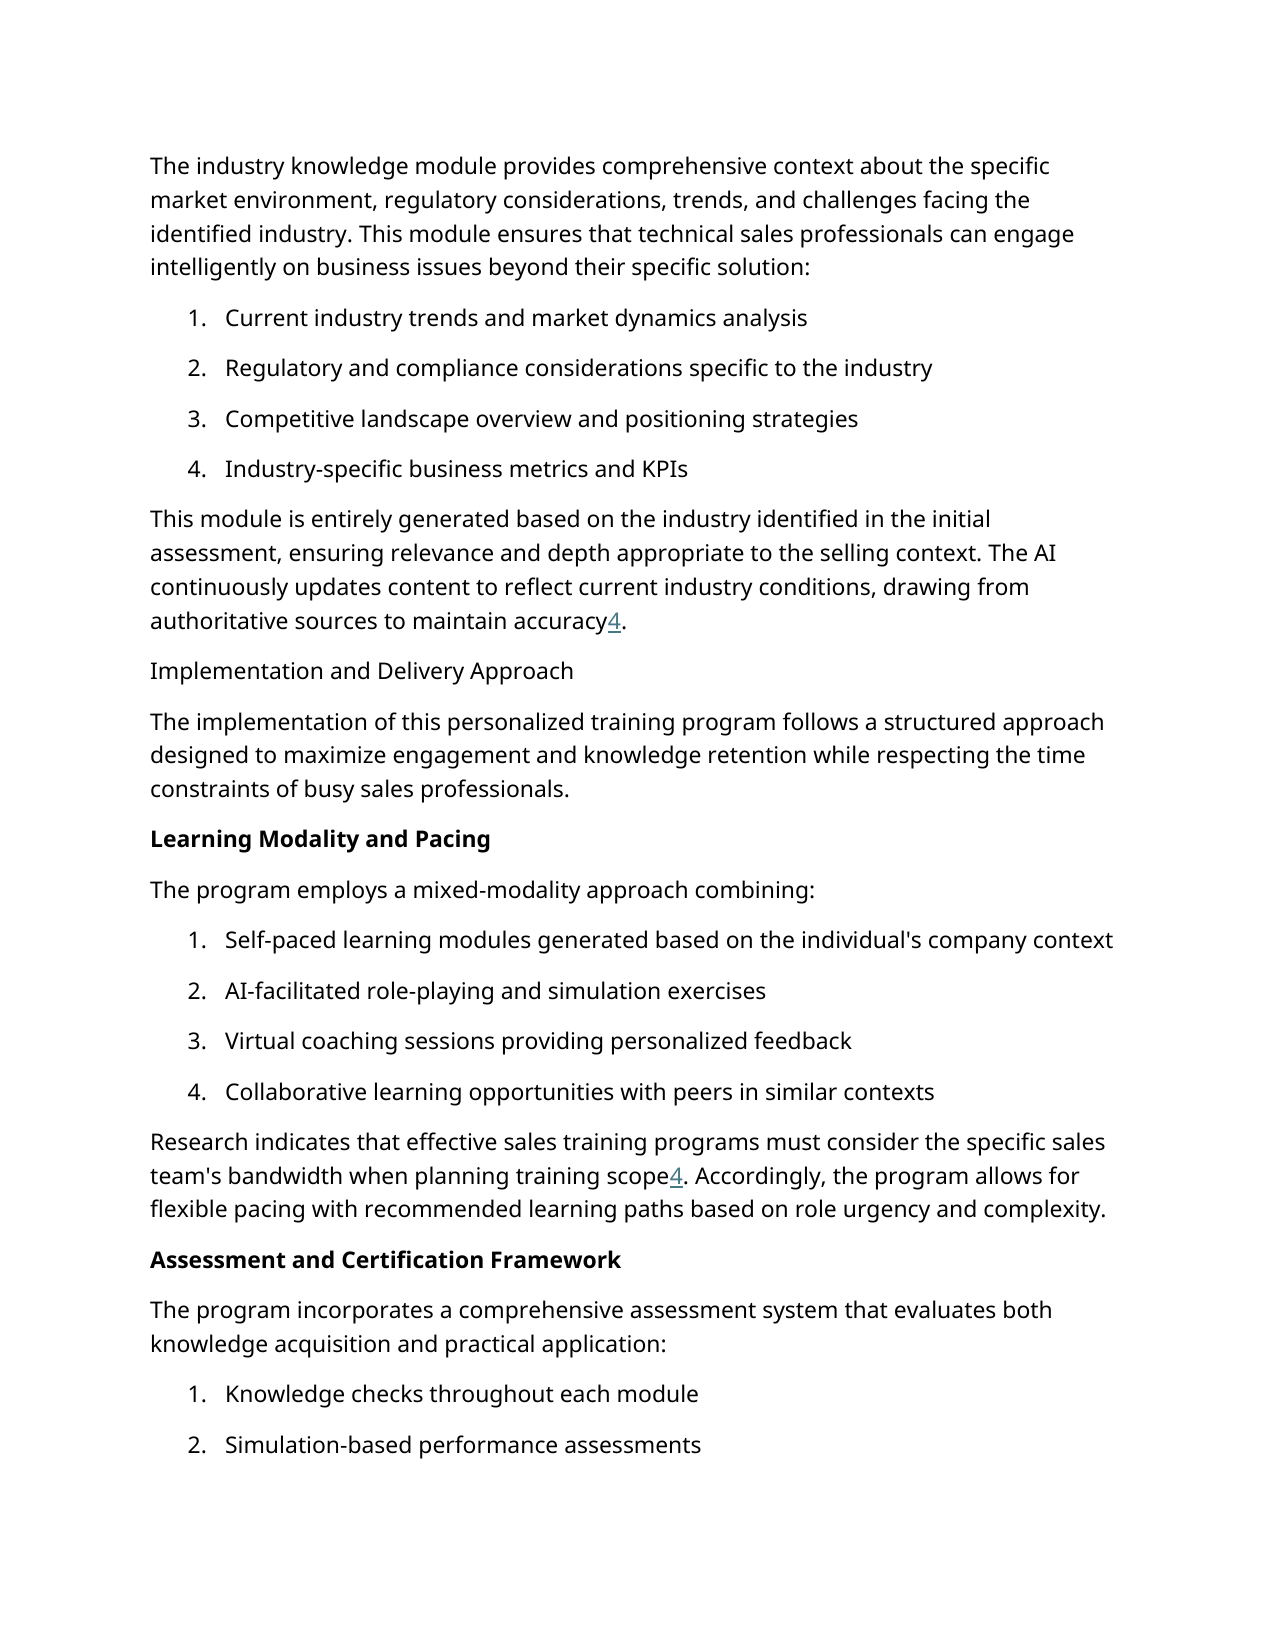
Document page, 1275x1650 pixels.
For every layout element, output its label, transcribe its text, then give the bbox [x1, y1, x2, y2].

text The implementation of this personalized training program follows a structured approach designed to maximize engagement and knowledge retention while respecting the time constraints of busy sales professionals. [150, 705, 1125, 804]
text The program incorporates a comprehensive assessment system that evaluates both knowledge acquisition and practical application: [150, 1294, 1125, 1359]
text This module is entirely generated based on the industry identified in the initial assessment, ensuring relevance and depth appropriate to the selling context. The AI continuously updates content to reflect current industry conditions, drawing from authoritative sources to maintain accuracy4. [150, 503, 1125, 636]
text The industry knowledge module provides comprehensive context about the specific market environment, regulatory considerations, trends, and challenges facing the identified industry. This module ensures that technical sales professionals can engage intelligently on business issues beyond their specific solution: [150, 150, 1125, 282]
list Self-paced learning modules generated based on the individual's company context [187, 924, 1125, 955]
list Regulatory and compliance considerations specific to the industry [187, 352, 1125, 383]
text Implementation and Delivery Approach [150, 655, 1125, 686]
list Current industry trends and market dynamics analysis [187, 302, 1125, 333]
text Learning Modality and Pacing [150, 823, 1125, 854]
list Simulation-based performance assessments [187, 1429, 1125, 1460]
text Assessment and Certification Framework [150, 1244, 1125, 1275]
list Knowledge checks throughout each module [187, 1378, 1125, 1409]
list Collaborative learning opportunities with peers in similar contexts [187, 1075, 1125, 1107]
list Virtual coaching sessions providing personalized feedback [187, 1025, 1125, 1056]
list Competitive landscape overview and positioning strategies [187, 402, 1125, 434]
list AI-facilitated role-playing and simulation exercises [187, 974, 1125, 1006]
text Research indicates that effective sales training programs must consider the specific sales team's bandwidth when planning training scope4. Accordingly, the program allows for flexible pacing with recommended learning paths based on role urgency and complexity. [150, 1126, 1125, 1224]
list Industry-specific business metrics and KPIs [187, 453, 1125, 484]
text The program employs a mixed-modality approach combining: [150, 874, 1125, 905]
